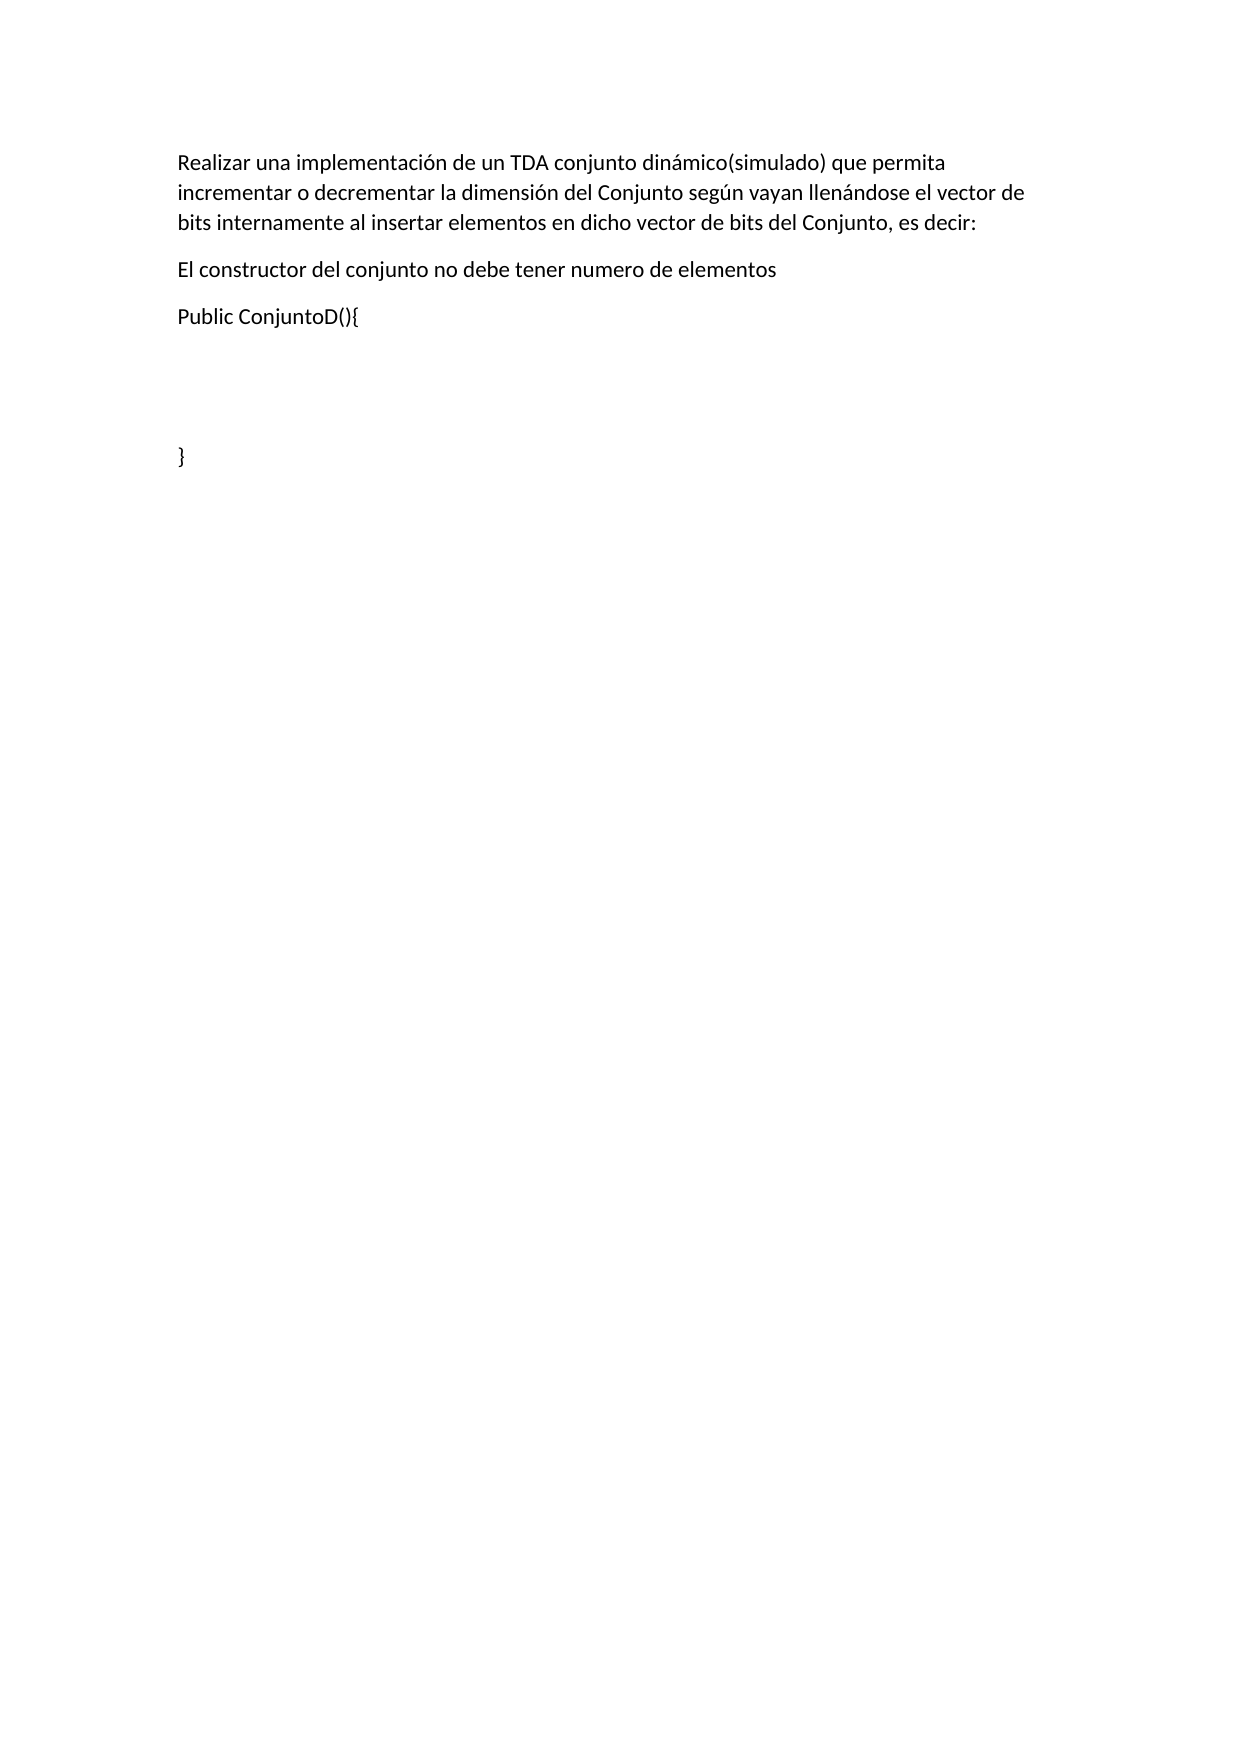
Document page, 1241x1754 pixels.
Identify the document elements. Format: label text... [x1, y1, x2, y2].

text Public ConjuntoD(){ [177, 302, 1063, 330]
text El constructor del conjunto no debe tener numero de elementos [177, 255, 1063, 283]
text Realizar una implementación de un TDA conjunto dinámico(simulado) que permita incrementar o decrementar la dimensión del Conjunto según vayan llenándose el vector de bits internamente al insertar elementos en dicho vector de bits del Conjunto, es decir: [177, 148, 1063, 236]
text } [177, 442, 1063, 470]
